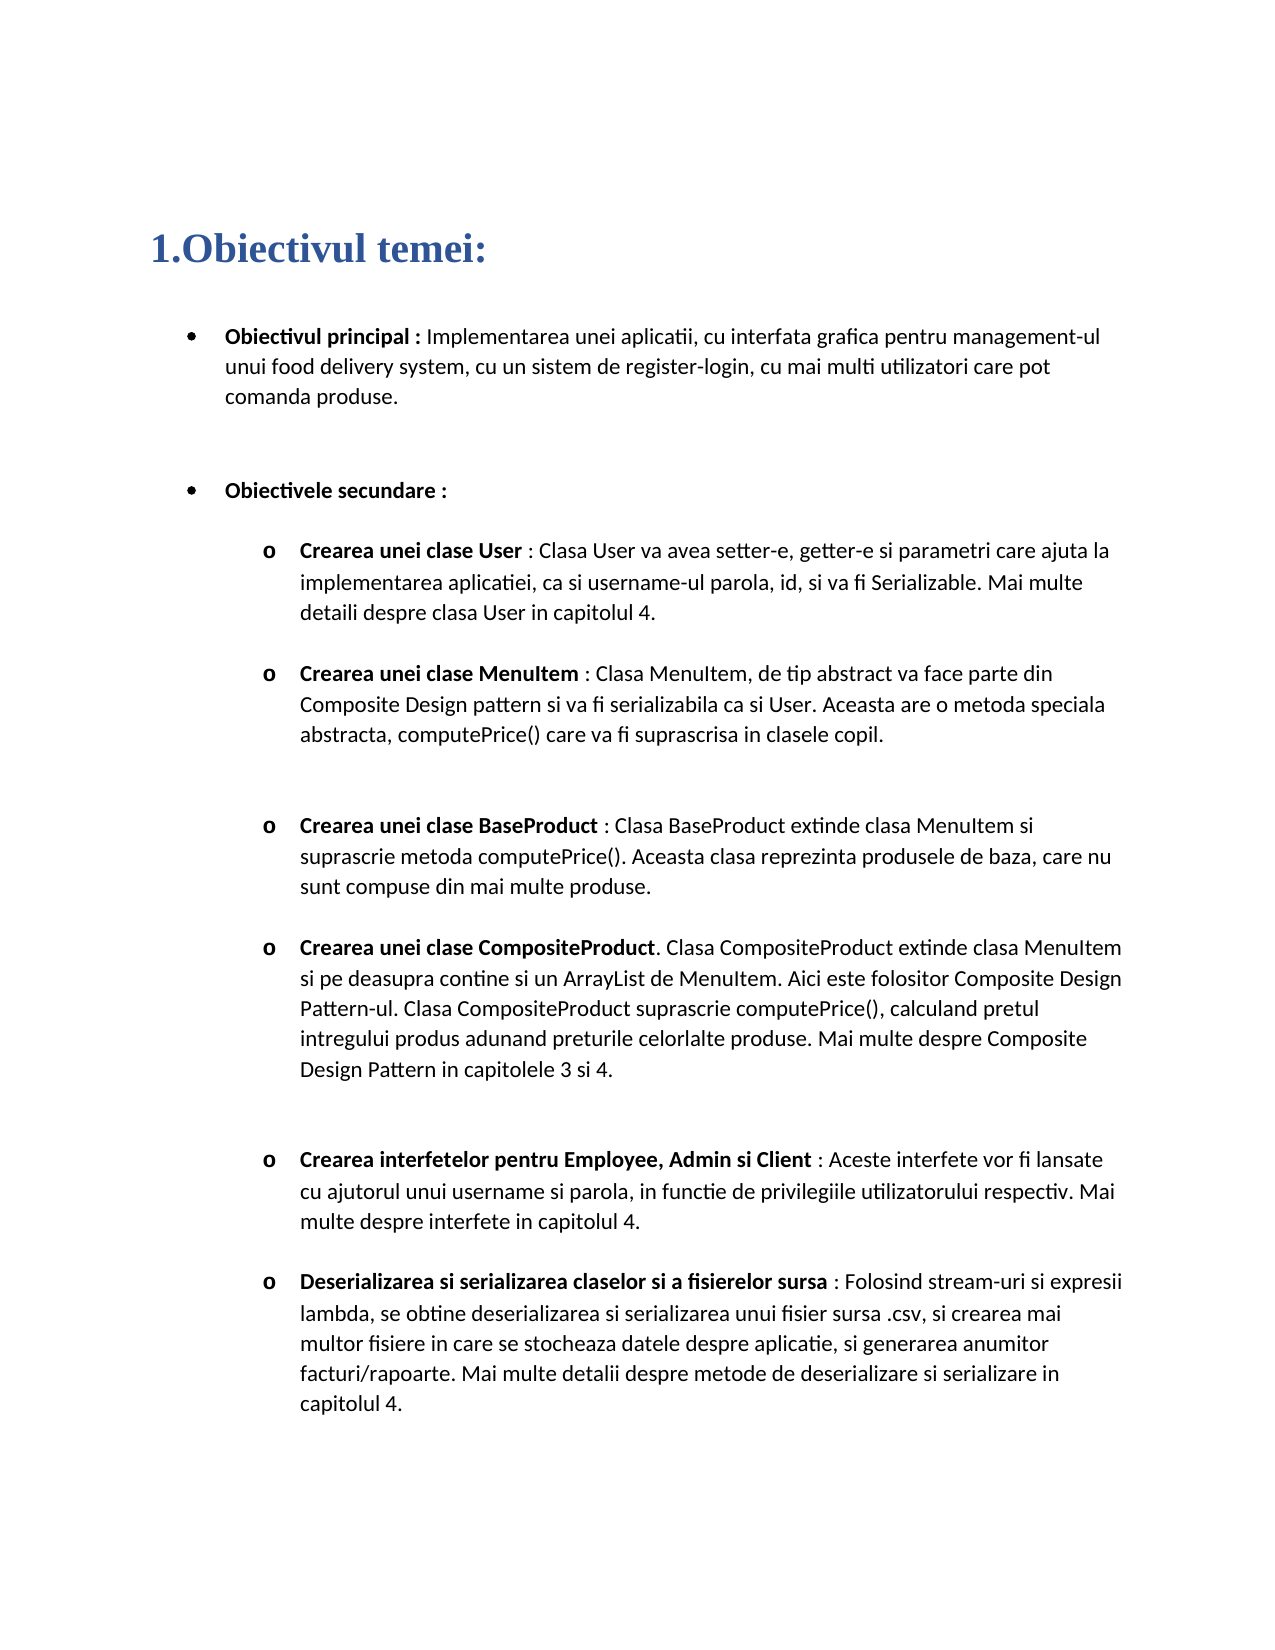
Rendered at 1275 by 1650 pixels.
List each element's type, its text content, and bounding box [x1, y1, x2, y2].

list Obiectivele secundare : [187, 476, 1125, 504]
subtitle 1.Obiectivul temei: [150, 223, 1125, 271]
list Crearea unei clase MenuItem : Clasa MenuItem, de tip abstract va face parte din Composite Design pattern si va fi serializabila ca si User. Aceasta are o metoda speciala abstracta, computePrice() care va fi suprascrisa in clasele copil. [262, 659, 1125, 748]
list Crearea unei clase BaseProduct : Clasa BaseProduct extinde clasa MenuItem si suprascrie metoda computePrice(). Aceasta clasa reprezinta produsele de baza, care nu sunt compuse din mai multe produse. [262, 811, 1125, 900]
list Crearea interfetelor pentru Employee, Admin si Client : Aceste interfete vor fi lansate cu ajutorul unui username si parola, in functie de privilegiile utilizatorului respectiv. Mai multe despre interfete in capitolul 4. [262, 1145, 1125, 1235]
list Deserializarea si serializarea claselor si a fisierelor sursa : Folosind stream-uri si expresii lambda, se obtine deserializarea si serializarea unui fisier sursa .csv, si crearea mai multor fisiere in care se stocheaza datele despre aplicatie, si generarea anumitor facturi/rapoarte. Mai multe detalii despre metode de deserializare si serializare in capitolul 4. [262, 1267, 1125, 1417]
list Crearea unei clase CompositeProduct. Clasa CompositeProduct extinde clasa MenuItem si pe deasupra contine si un ArrayList de MenuItem. Aici este folositor Composite Design Pattern-ul. Clasa CompositeProduct suprascrie computePrice(), calculand pretul intregului produs adunand preturile celorlalte produse. Mai multe despre Composite Design Pattern in capitolele 3 si 4. [262, 933, 1125, 1083]
list Crearea unei clase User : Clasa User va avea setter-e, getter-e si parametri care ajuta la implementarea aplicatiei, ca si username-ul parola, id, si va fi Serializable. Mai multe detaili despre clasa User in capitolul 4. [262, 537, 1125, 626]
list Obiectivul principal : Implementarea unei aplicatii, cu interfata grafica pentru management-ul unui food delivery system, cu un sistem de register-login, cu mai multi utilizatori care pot comanda produse. [187, 322, 1125, 411]
